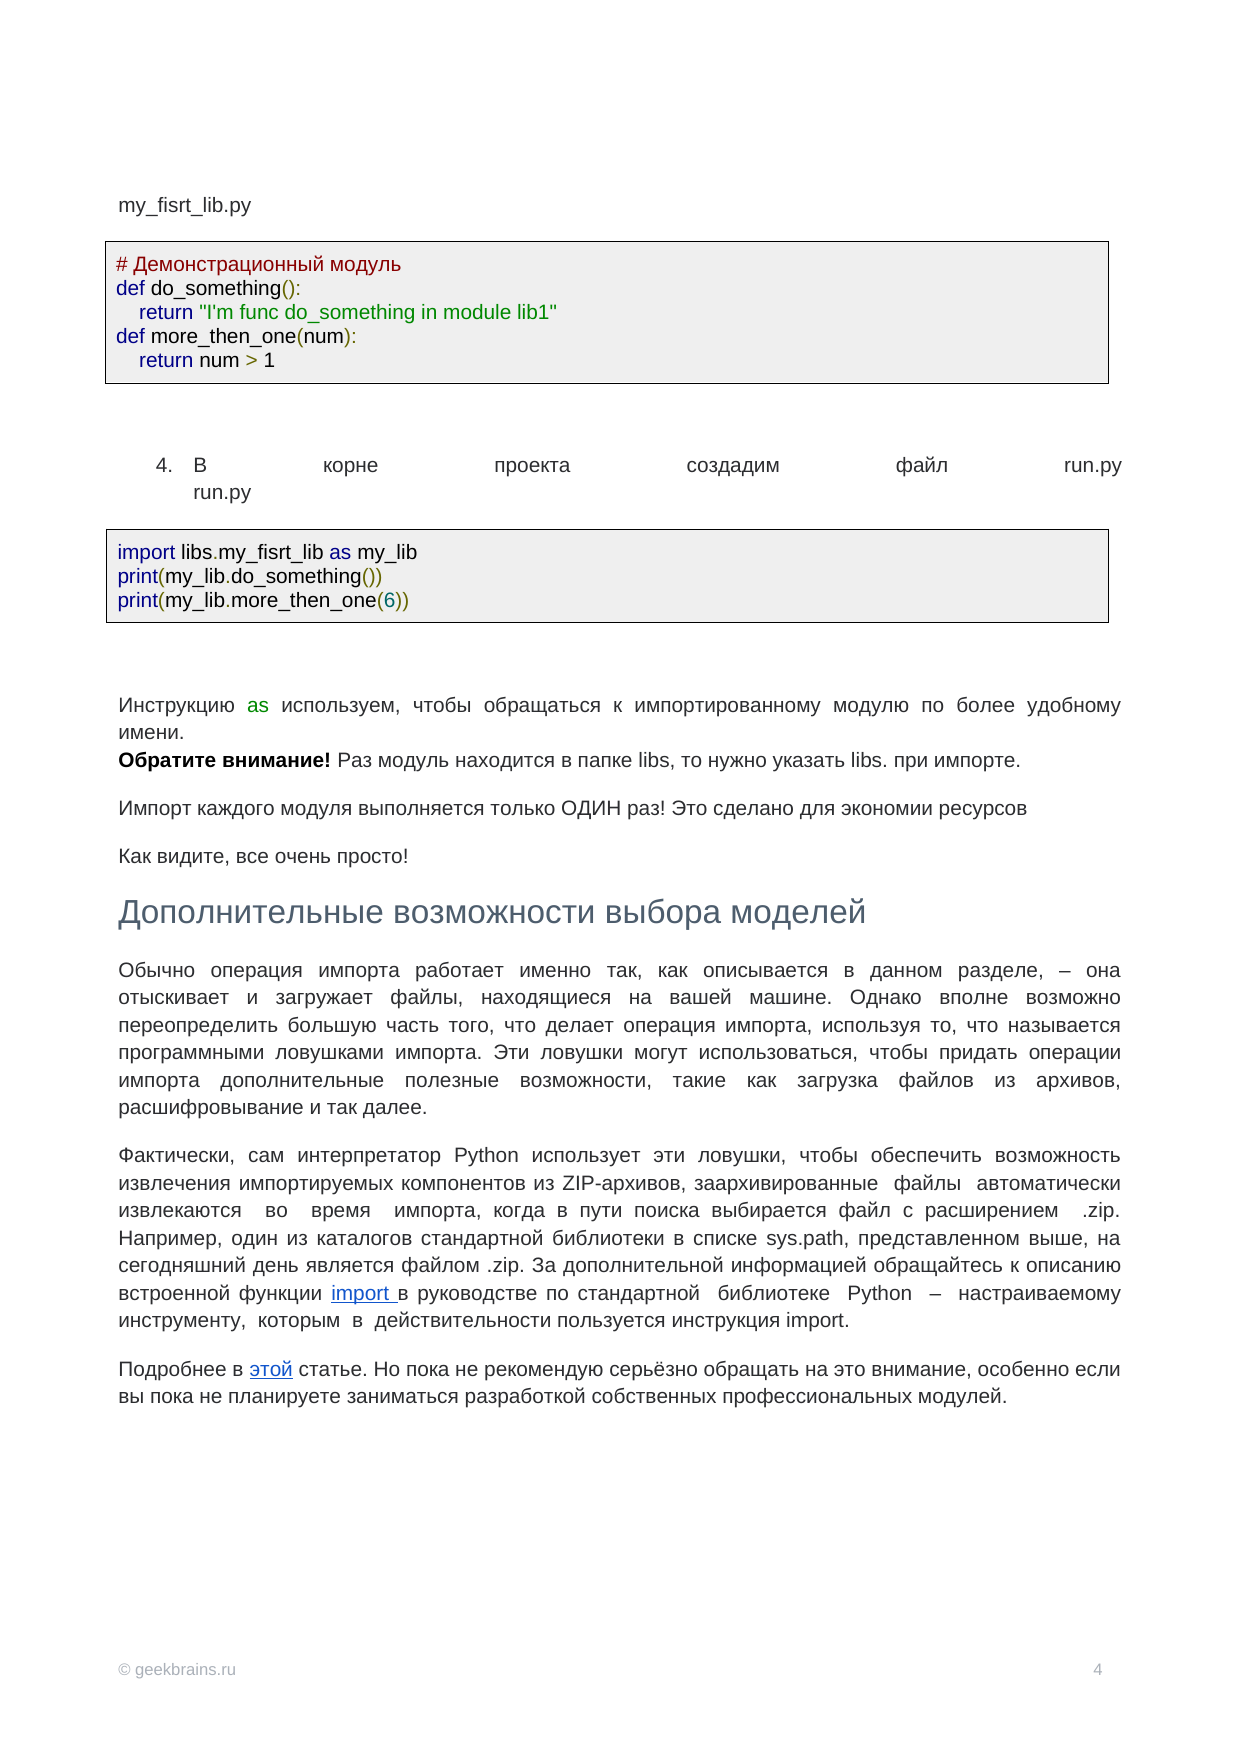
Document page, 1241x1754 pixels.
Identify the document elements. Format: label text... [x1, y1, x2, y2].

table_header # Демонстрационный модуль def do_something(): return "I'm func do_something in module lib1" def more_then_one(num): return num > 1 [106, 242, 1108, 382]
list В корне проекта создадим файл run.py run.py [156, 453, 1122, 504]
subtitle Дополнительные возможности выбора моделей [118, 892, 1122, 931]
table_header import libs.my_fisrt_lib as my_lib print(my_lib.do_something()) print(my_lib.more_then_one(6)) [107, 530, 1108, 622]
text my_fisrt_lib.py [118, 192, 1122, 216]
text Обычно операция импорта работает именно так, как описывается в данном разделе, – она отыскивает и загружает файлы, находящиеся на вашей машине. Однако вполне возможно переопределить большую часть того, что делает операция импорта, используя то, что называется программными ловушками импорта. Эти ловушки могут использоваться, чтобы придать операции импорта дополнительные полезные возможности, такие как загрузка файлов из архивов, расшифровывание и так далее. [118, 957, 1122, 1119]
text Как видите, все очень просто! [118, 844, 1122, 868]
text Фактически, сам интерпретатор Python использует эти ловушки, чтобы обеспечить возможность извлечения импортируемых компонентов из ZIP-архивов, заархивированные файлы автоматически извлекаются во время импорта, когда в пути поиска выбирается файл с расширением .zip. Например, один из каталогов стандартной библиотеки в списке sys.path, представленном выше, на сегодняшний день является файлом .zip. За дополнительной информацией обращайтесь к описанию встроенной функции import в руководстве по стандартной библиотеке Python – настраиваемому инструменту, которым в действительности пользуется инструкция import. [118, 1143, 1122, 1332]
text Импорт каждого модуля выполняется только ОДИН раз! Это сделано для экономии ресурсов [118, 796, 1122, 820]
text Инструкцию as используем, чтобы обращаться к импортированному модулю по более удобному имени. Обратите внимание! Раз модуль находится в папке libs, то нужно указать libs. при импорте. [118, 692, 1122, 771]
text Подробнее в этой статье. Но пока не рекомендую серьёзно обращать на это внимание, особенно если вы пока не планируете заниматься разработкой собственных профессиональных модулей. [118, 1357, 1122, 1408]
